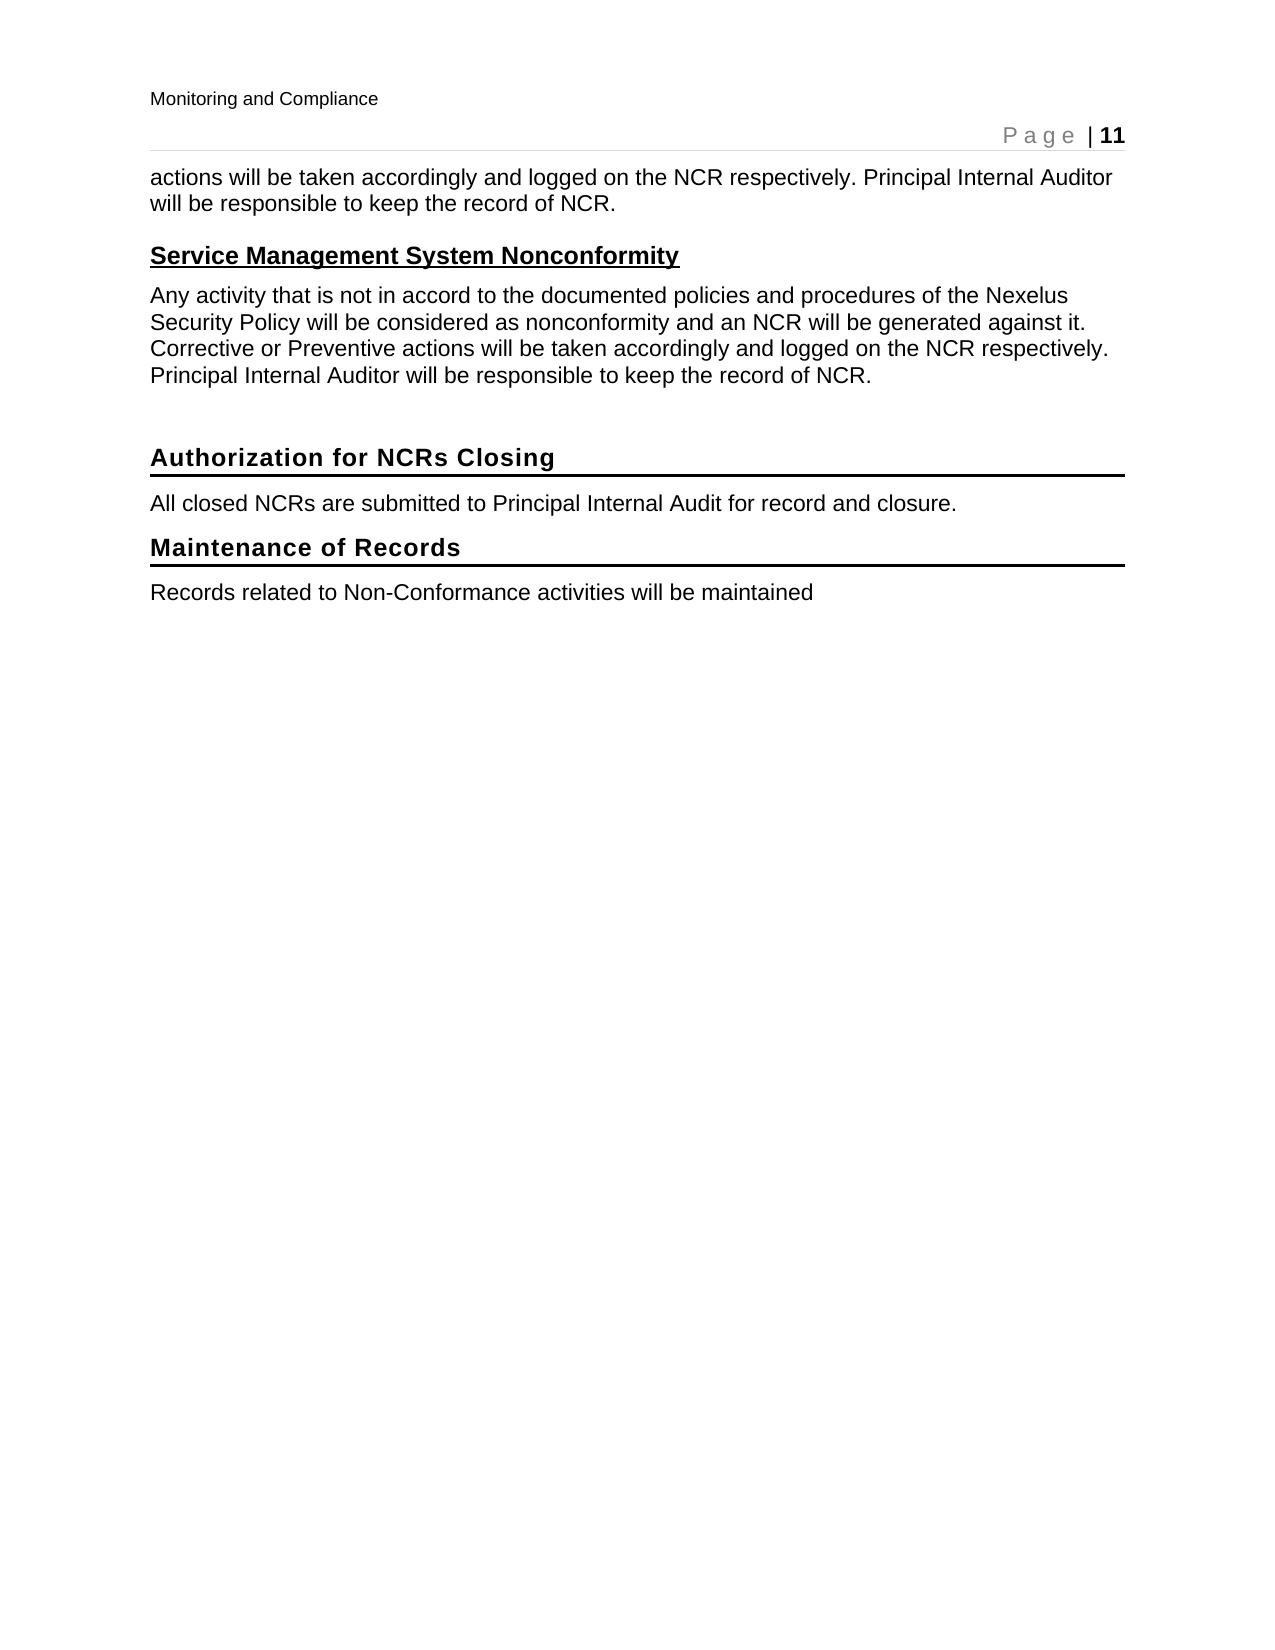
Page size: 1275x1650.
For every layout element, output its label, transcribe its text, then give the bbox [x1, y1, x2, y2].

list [150, 163, 1125, 216]
list Any activity that is not in accord to the documented policies and procedures of the Nexelus Security Policy will be considered as nonconformity and an NCR will be generated against it. Corrective or Preventive actions will be taken accordingly and logged on the NCR respectively. Principal Internal Auditor will be responsible to keep the record of NCR. [150, 282, 1125, 388]
list All closed NCRs are submitted to Principal Internal Audit for record and closure. [150, 490, 1125, 516]
list Records related to Non-Conformance activities will be maintained [150, 579, 1125, 606]
subtitle Service Management System Nonconformity [150, 241, 1125, 270]
subtitle Maintenance of Records [150, 533, 1125, 564]
subtitle Authorization for NCRs Closing [150, 443, 1125, 474]
